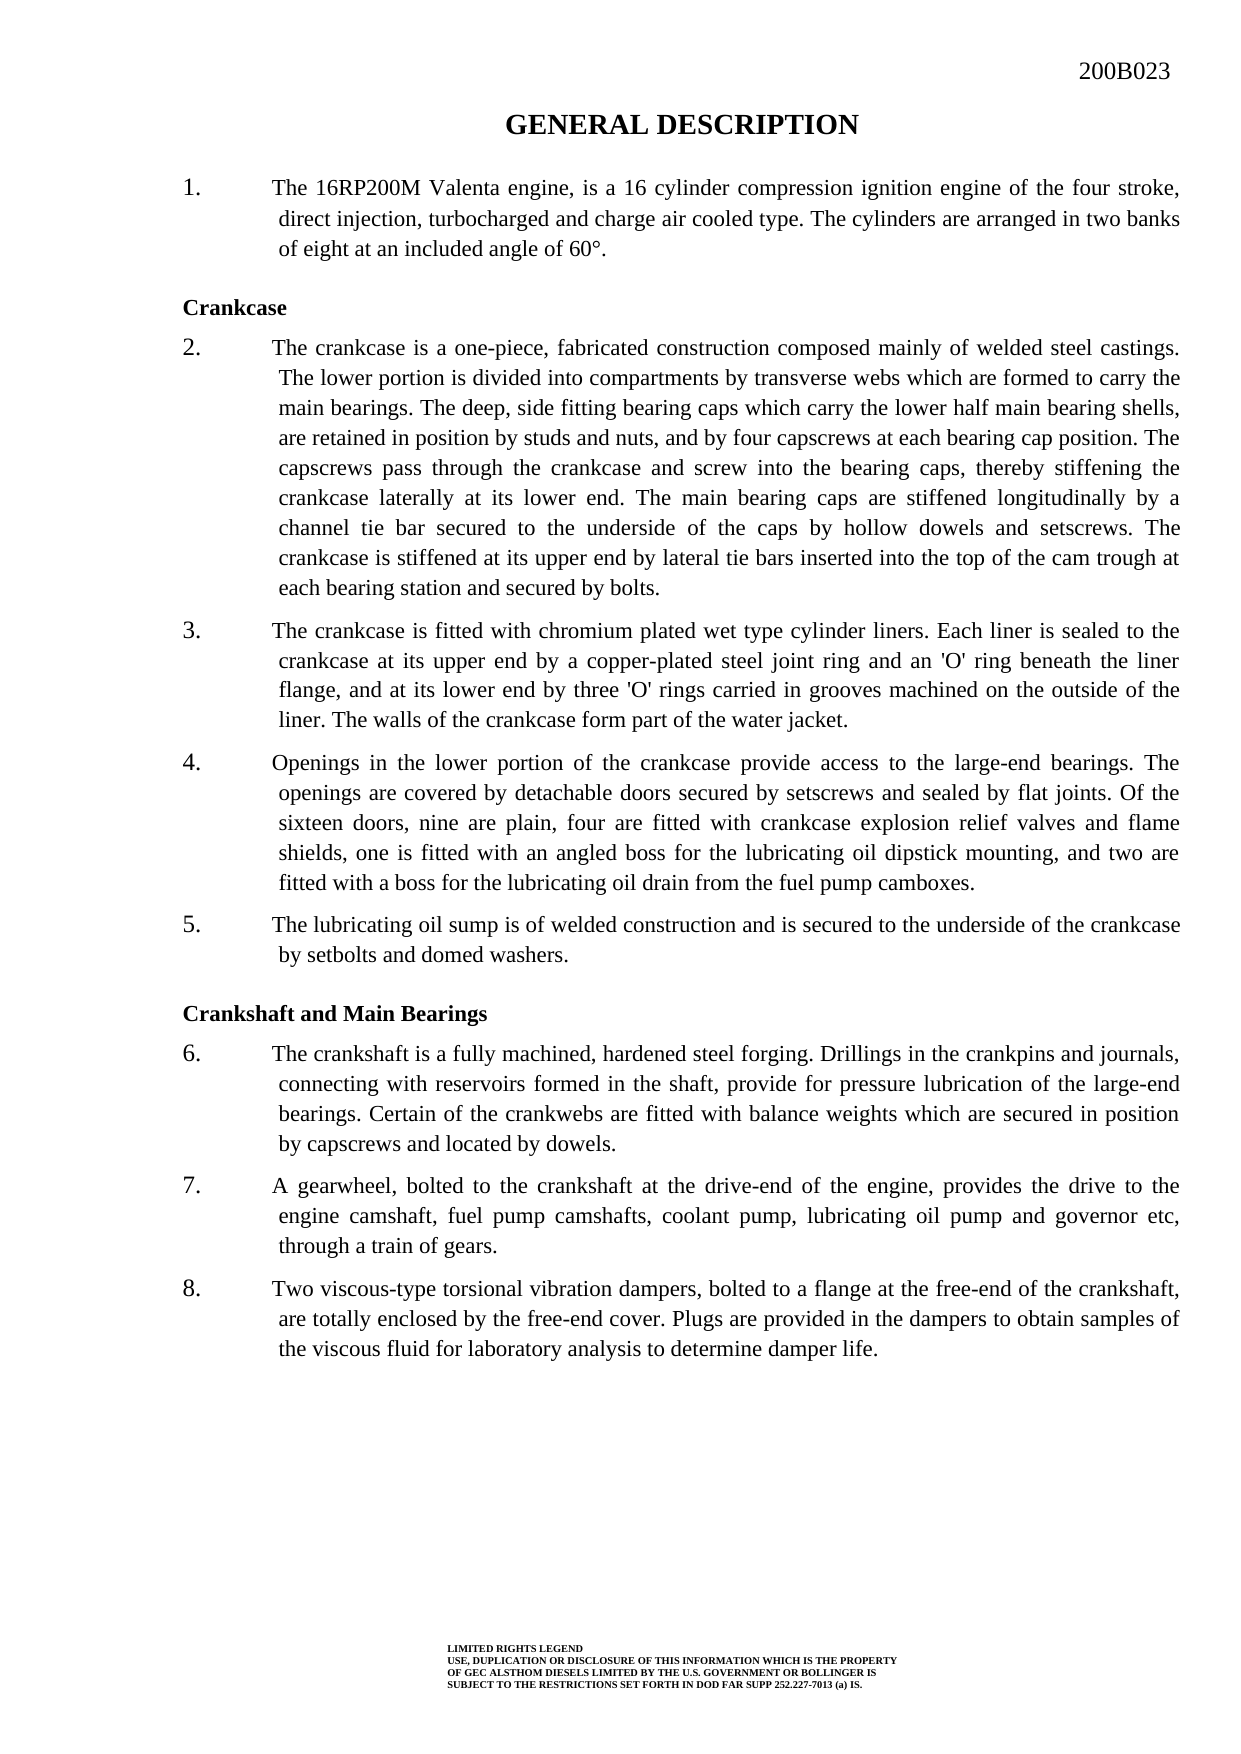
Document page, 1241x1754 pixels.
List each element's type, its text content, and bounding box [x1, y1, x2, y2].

list The crankcase is fitted with chromium plated wet type cylinder liners. Each liner is sealed to the crankcase at its upper end by a copper-plated steel joint ring and an 'O' ring beneath the liner flange, and at its lower end by three 'O' rings carried in grooves machined on the outside of the liner. The walls of the crankcase form part of the water jacket. [182, 614, 1182, 734]
list Two viscous-type torsional vibration dampers, bolted to a flange at the free-end of the crankshaft, are totally enclosed by the free-end cover. Plugs are provided in the dampers to obtain samples of the viscous fluid for laboratory analysis to determine damper life. [182, 1272, 1182, 1362]
list The lubricating oil sump is of welded construction and is secured to the underside of the crankcase by setbolts and domed washers. [182, 909, 1182, 968]
list Openings in the lower portion of the crankcase provide access to the large-end bearings. The openings are covered by detachable doors secured by setscrews and sealed by flat joints. Of the sixteen doors, nine are plain, four are fitted with crankcase explosion relief valves and flame shields, one is fitted with an angled boss for the lubricating oil dipstick mounting, and two are fitted with a boss for the lubricating oil drain from the fuel pump camboxes. [182, 746, 1182, 896]
subtitle Crankcase [182, 293, 1182, 321]
subtitle Crankshaft and Main Bearings [182, 999, 1182, 1027]
text GENERAL DESCRIPTION [182, 108, 1182, 141]
list The crankshaft is a fully machined, hardened steel forging. Drillings in the crankpins and journals, connecting with reservoirs formed in the shaft, provide for pressure lubrication of the large-end bearings. Certain of the crankwebs are fitted with balance weights which are secured in position by capscrews and located by dowels. [182, 1037, 1182, 1157]
list A gearwheel, bolted to the crankshaft at the drive-end of the engine, provides the drive to the engine camshaft, fuel pump camshafts, coolant pump, lubricating oil pump and governor etc, through a train of gears. [182, 1170, 1182, 1260]
list The 16RP200M Valenta engine, is a 16 cylinder compression ignition engine of the four stroke, direct injection, turbocharged and charge air cooled type. The cylinders are arranged in two banks of eight at an included angle of 60°. [182, 172, 1182, 262]
list The crankcase is a one-piece, fabricated construction composed mainly of welded steel castings. The lower portion is divided into compartments by transverse webs which are formed to carry the main bearings. The deep, side fitting bearing caps which carry the lower half main bearing shells, are retained in position by studs and nuts, and by four capscrews at each bearing cap position. The capscrews pass through the crankcase and screw into the bearing caps, thereby stiffening the crankcase laterally at its lower end. The main bearing caps are stiffened longitudinally by a channel tie bar secured to the underside of the caps by hollow dowels and setscrews. The crankcase is stiffened at its upper end by lateral tie bars inserted into the top of the cam trough at each bearing station and secured by bolts. [182, 332, 1182, 602]
